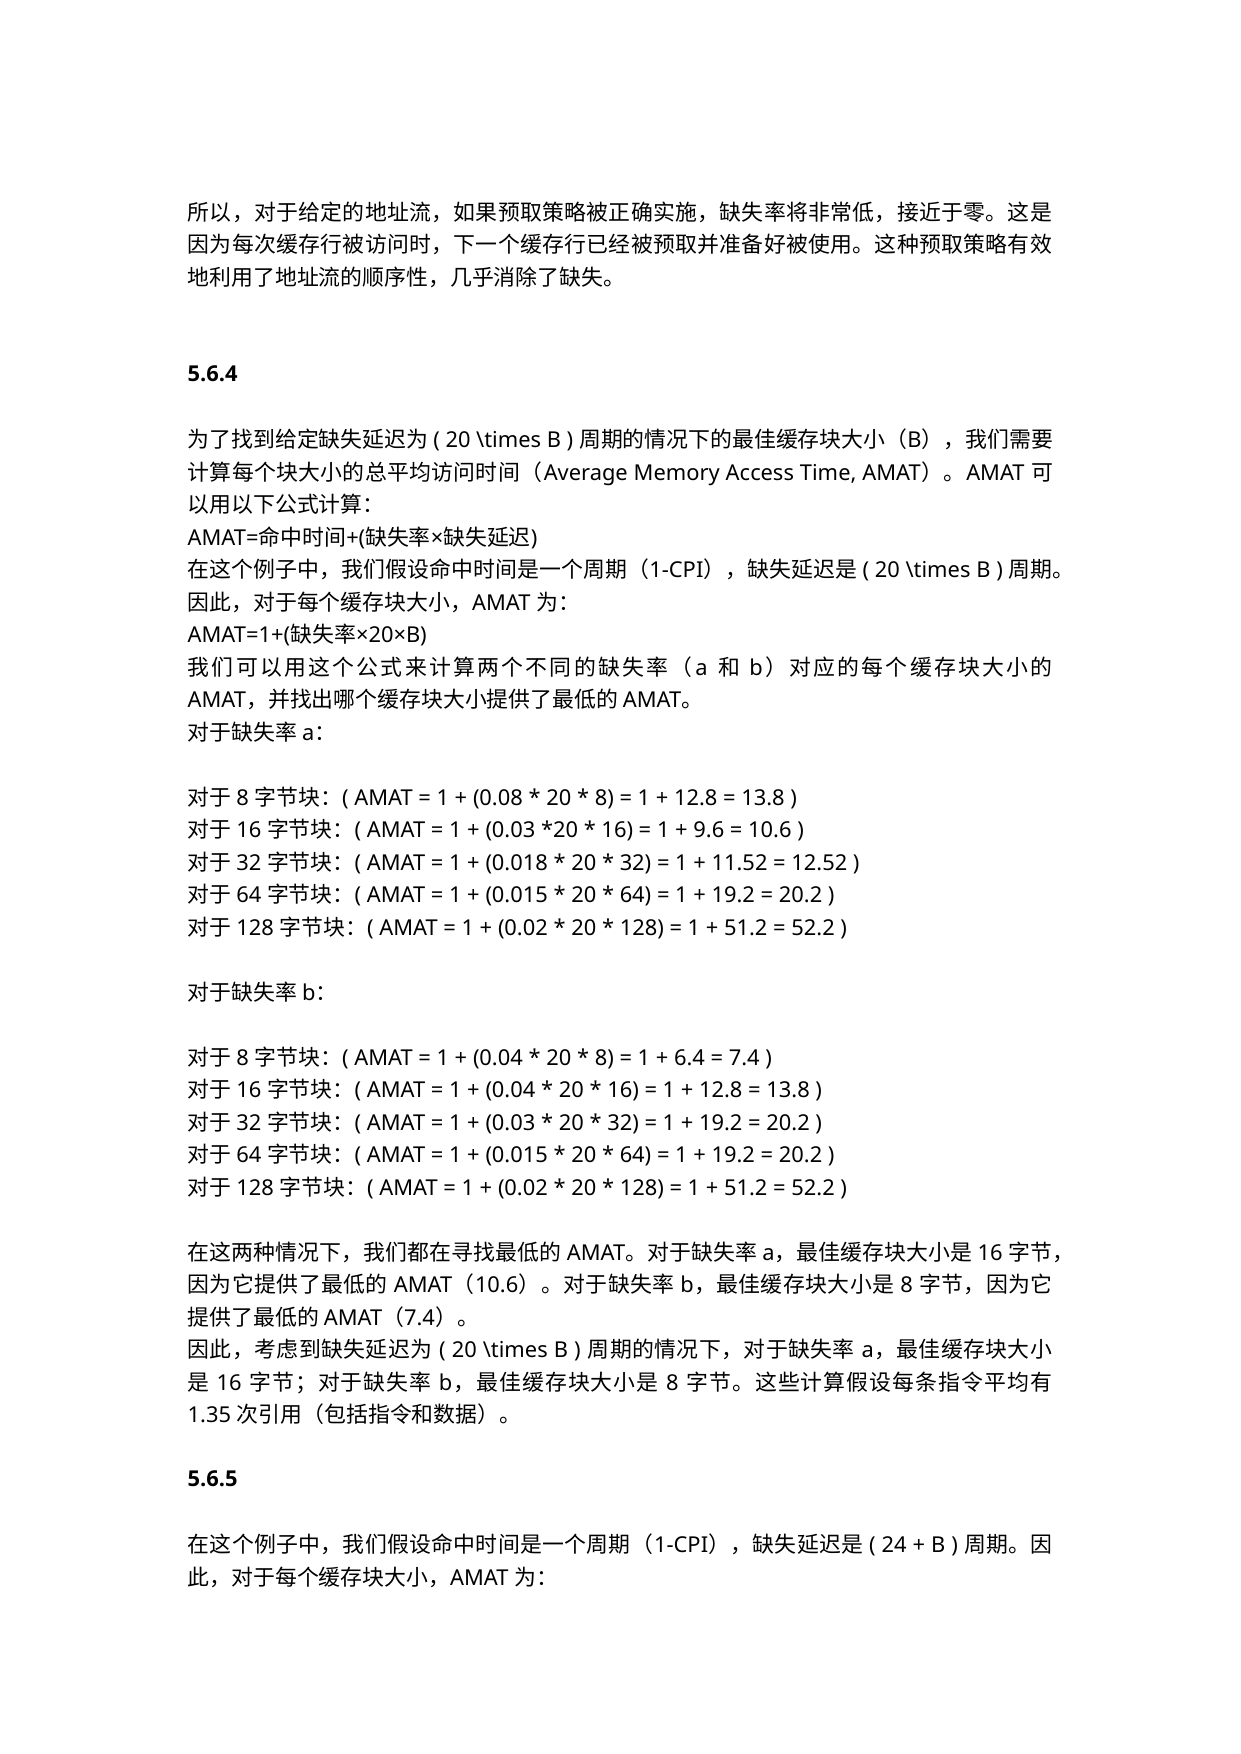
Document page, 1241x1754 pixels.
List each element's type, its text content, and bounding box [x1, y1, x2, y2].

text 对于缺失率 b： [187, 974, 1053, 1007]
text 在这个例子中，我们假设命中时间是一个周期（1-CPI），缺失延迟是 ( 20 \times B ) 周期。因此，对于每个缓存块大小，AMAT 为： [187, 552, 1053, 617]
text 对于 128 字节块：( AMAT = 1 + (0.02 * 20 * 128) = 1 + 51.2 = 52.2 ) [187, 909, 1053, 942]
text 在这个例子中，我们假设命中时间是一个周期（1-CPI），缺失延迟是 ( 24 + B ) 周期。因此，对于每个缓存块大小，AMAT 为： [187, 1527, 1053, 1592]
text 对于 32 字节块：( AMAT = 1 + (0.03 * 20 * 32) = 1 + 19.2 = 20.2 ) [187, 1104, 1053, 1137]
text 对于缺失率 a： [187, 714, 1053, 747]
text 5.6.5 [187, 1462, 1053, 1494]
text 对于 16 字节块：( AMAT = 1 + (0.03 *20 * 16) = 1 + 9.6 = 10.6 ) [187, 812, 1053, 844]
text 因此，考虑到缺失延迟为 ( 20 \times B ) 周期的情况下，对于缺失率 a，最佳缓存块大小是 16 字节；对于缺失率 b，最佳缓存块大小是 8 字节。这些计算假设每条指令平均有 1.35 次引用（包括指令和数据）。 [187, 1332, 1053, 1429]
text 对于 8 字节块：( AMAT = 1 + (0.04 * 20 * 8) = 1 + 6.4 = 7.4 ) [187, 1039, 1053, 1072]
text 对于 32 字节块：( AMAT = 1 + (0.018 * 20 * 32) = 1 + 11.52 = 12.52 ) [187, 844, 1053, 877]
text 对于 64 字节块：( AMAT = 1 + (0.015 * 20 * 64) = 1 + 19.2 = 20.2 ) [187, 877, 1053, 909]
text 对于 8 字节块：( AMAT = 1 + (0.08 * 20 * 8) = 1 + 12.8 = 13.8 ) [187, 779, 1053, 812]
text 我们可以用这个公式来计算两个不同的缺失率（a 和 b）对应的每个缓存块大小的 AMAT，并找出哪个缓存块大小提供了最低的 AMAT。 [187, 649, 1053, 714]
text AMAT=命中时间+(缺失率×缺失延迟) [187, 519, 1053, 552]
text 5.6.4 [187, 357, 1053, 389]
text AMAT=1+(缺失率×20×B) [187, 617, 1053, 649]
text 为了找到给定缺失延迟为 ( 20 \times B ) 周期的情况下的最佳缓存块大小（B），我们需要计算每个块大小的总平均访问时间（Average Memory Access Time, AMAT）。AMAT 可以用以下公式计算： [187, 422, 1053, 519]
text 对于 128 字节块：( AMAT = 1 + (0.02 * 20 * 128) = 1 + 51.2 = 52.2 ) [187, 1169, 1053, 1202]
text 对于 16 字节块：( AMAT = 1 + (0.04 * 20 * 16) = 1 + 12.8 = 13.8 ) [187, 1072, 1053, 1104]
text 所以，对于给定的地址流，如果预取策略被正确实施，缺失率将非常低，接近于零。这是因为每次缓存行被访问时，下一个缓存行已经被预取并准备好被使用。这种预取策略有效地利用了地址流的顺序性，几乎消除了缺失。 [187, 194, 1053, 292]
text 在这两种情况下，我们都在寻找最低的 AMAT。对于缺失率 a，最佳缓存块大小是 16 字节，因为它提供了最低的 AMAT（10.6）。对于缺失率 b，最佳缓存块大小是 8 字节，因为它提供了最低的 AMAT（7.4）。 [187, 1234, 1053, 1332]
text 对于 64 字节块：( AMAT = 1 + (0.015 * 20 * 64) = 1 + 19.2 = 20.2 ) [187, 1137, 1053, 1169]
